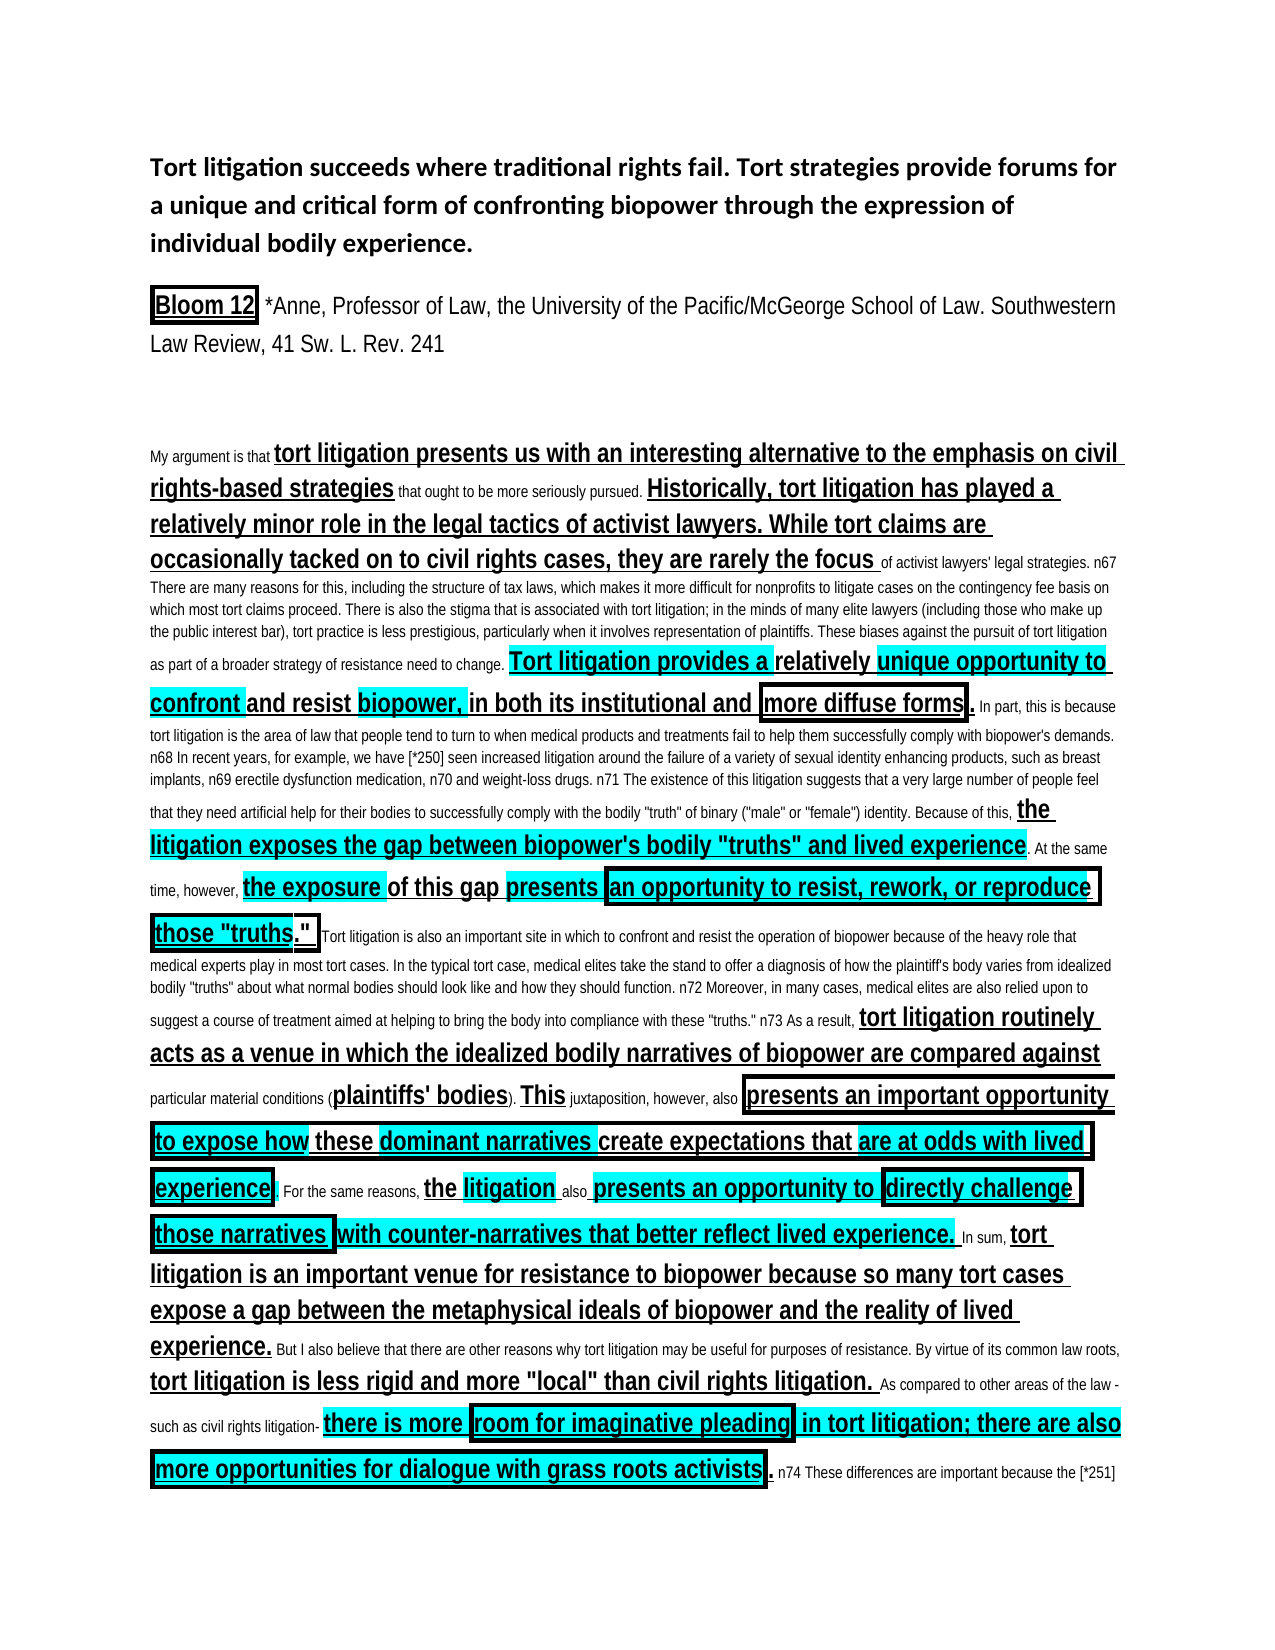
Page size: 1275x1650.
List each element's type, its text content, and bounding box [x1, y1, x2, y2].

subtitle Tort litigation succeeds where traditional rights fail. Tort strategies provide forums for a unique and critical form of confronting biopower through the expression of individual bodily experience. [150, 150, 1125, 259]
text Bloom 12 *Anne, Professor of Law, the University of the Pacific/McGeorge School of Law. Southwestern Law Review, 41 Sw. L. Rev. 241 [150, 284, 1125, 358]
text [150, 437, 1125, 1489]
